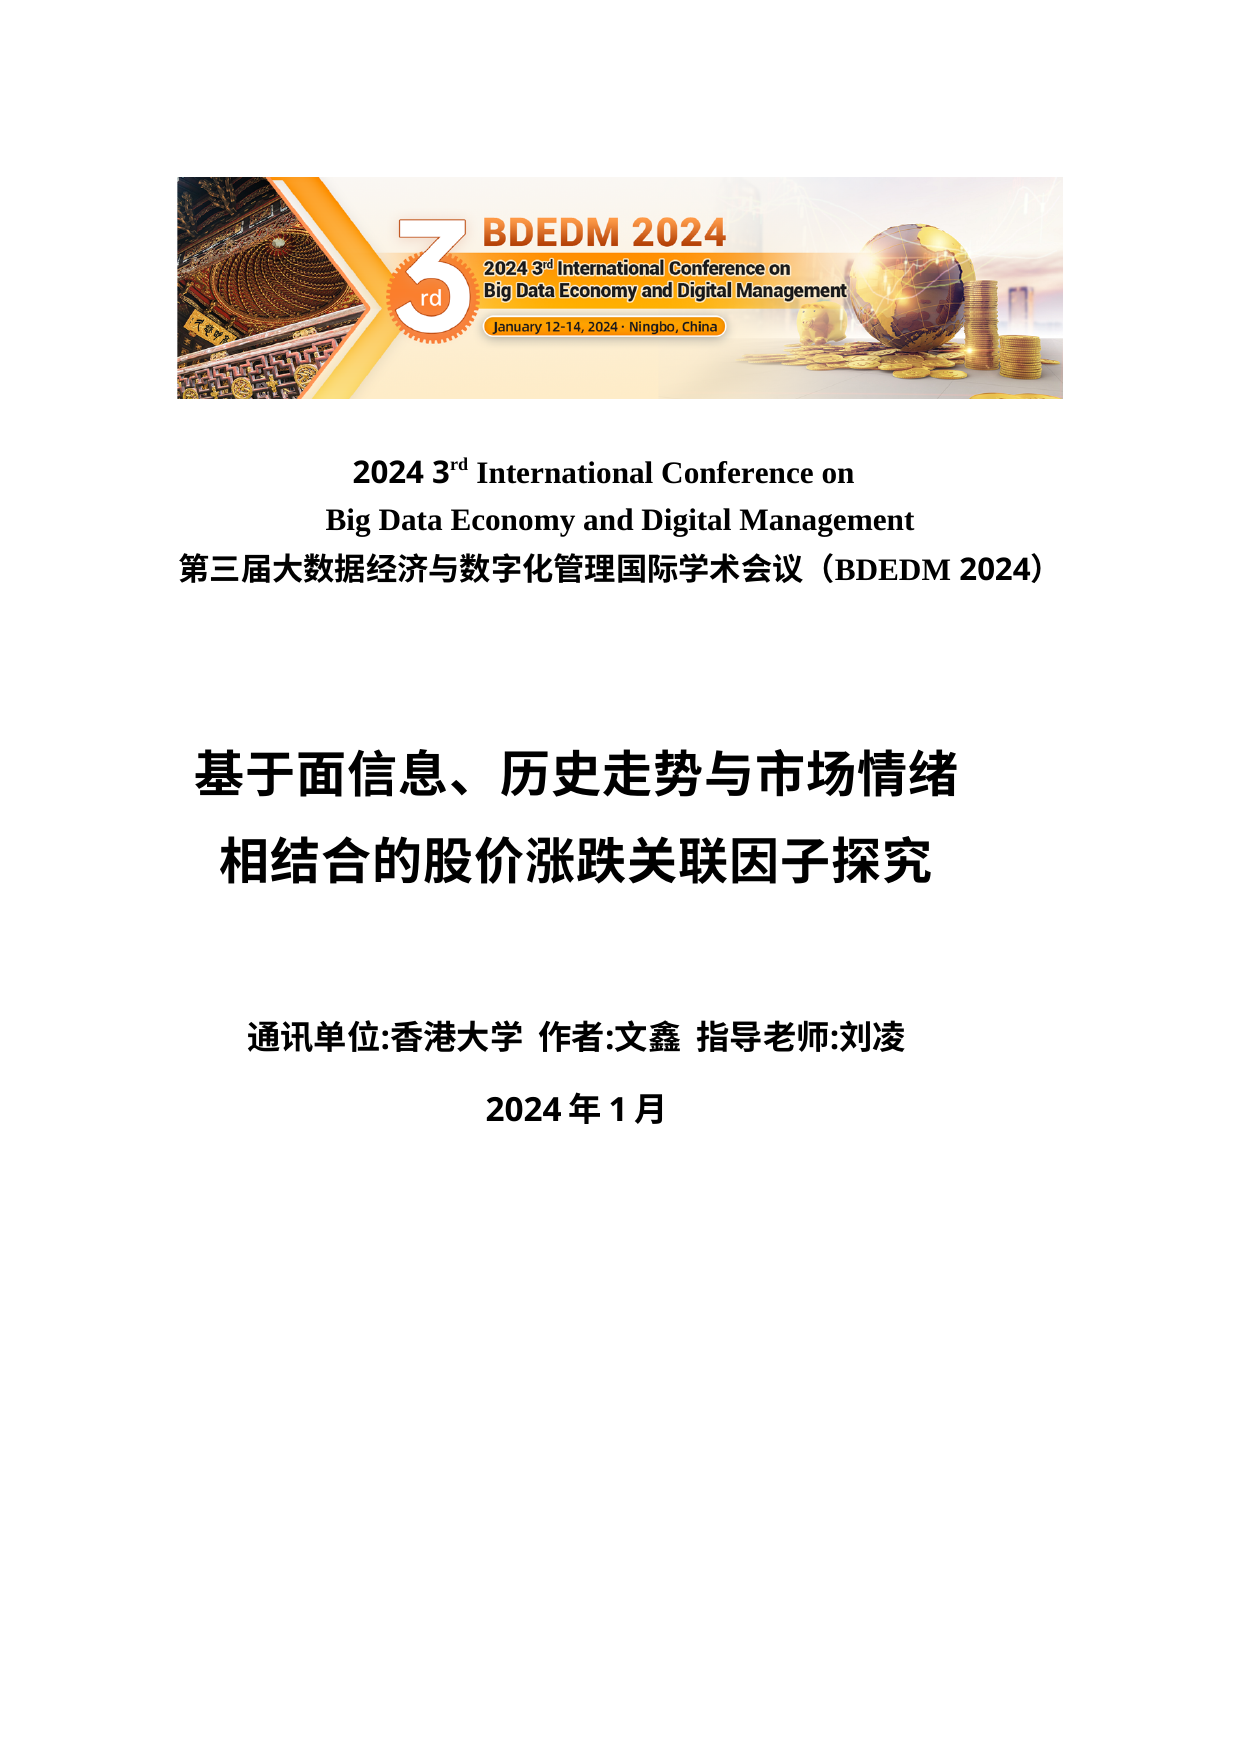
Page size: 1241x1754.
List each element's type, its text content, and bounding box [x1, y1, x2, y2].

text 2024年1月 [177, 1083, 976, 1132]
text 通讯单位:香港大学 作者:文鑫 指导老师:刘凌 [177, 1011, 976, 1059]
text 第三届大数据经济与数字化管理国际学术会议（BDEDM 2024） [177, 544, 1063, 589]
picture [177, 177, 1063, 399]
text 基于面信息、历史走势与市场情绪相结合的股价涨跌关联因子探究 [177, 734, 976, 894]
text Big Data Economy and Digital Management [177, 501, 1063, 537]
text 2024 3rd International Conference on [177, 450, 1063, 492]
